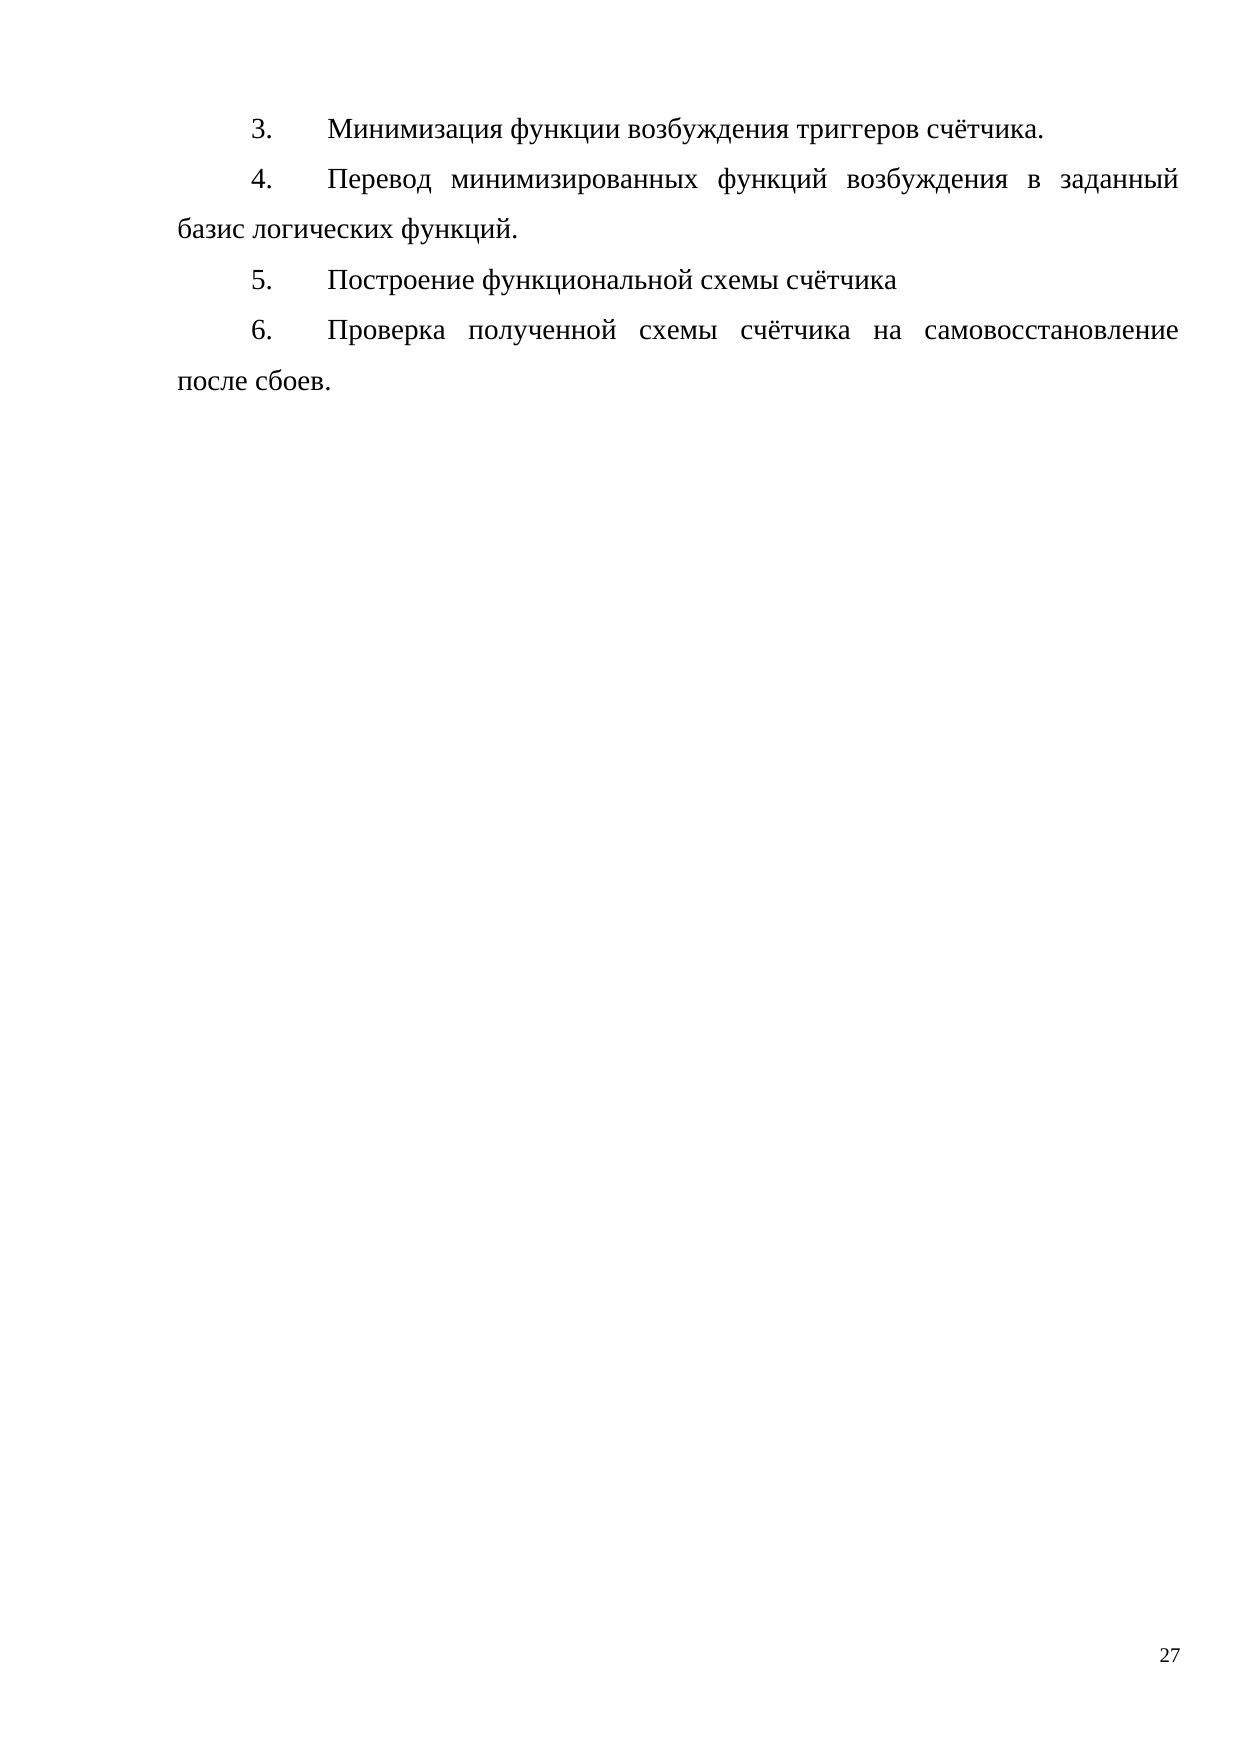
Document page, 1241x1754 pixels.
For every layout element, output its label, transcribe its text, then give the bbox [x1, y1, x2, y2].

list Проверка полученной схемы счётчика на самовосстановление после сбоев. [177, 312, 1179, 396]
list Построение функциональной схемы счётчика [177, 262, 1179, 296]
list Минимизация функции возбуждения триггеров счётчика. [177, 111, 1179, 144]
list Перевод минимизированных функций возбуждения в заданный базис логических функций. [177, 161, 1179, 245]
